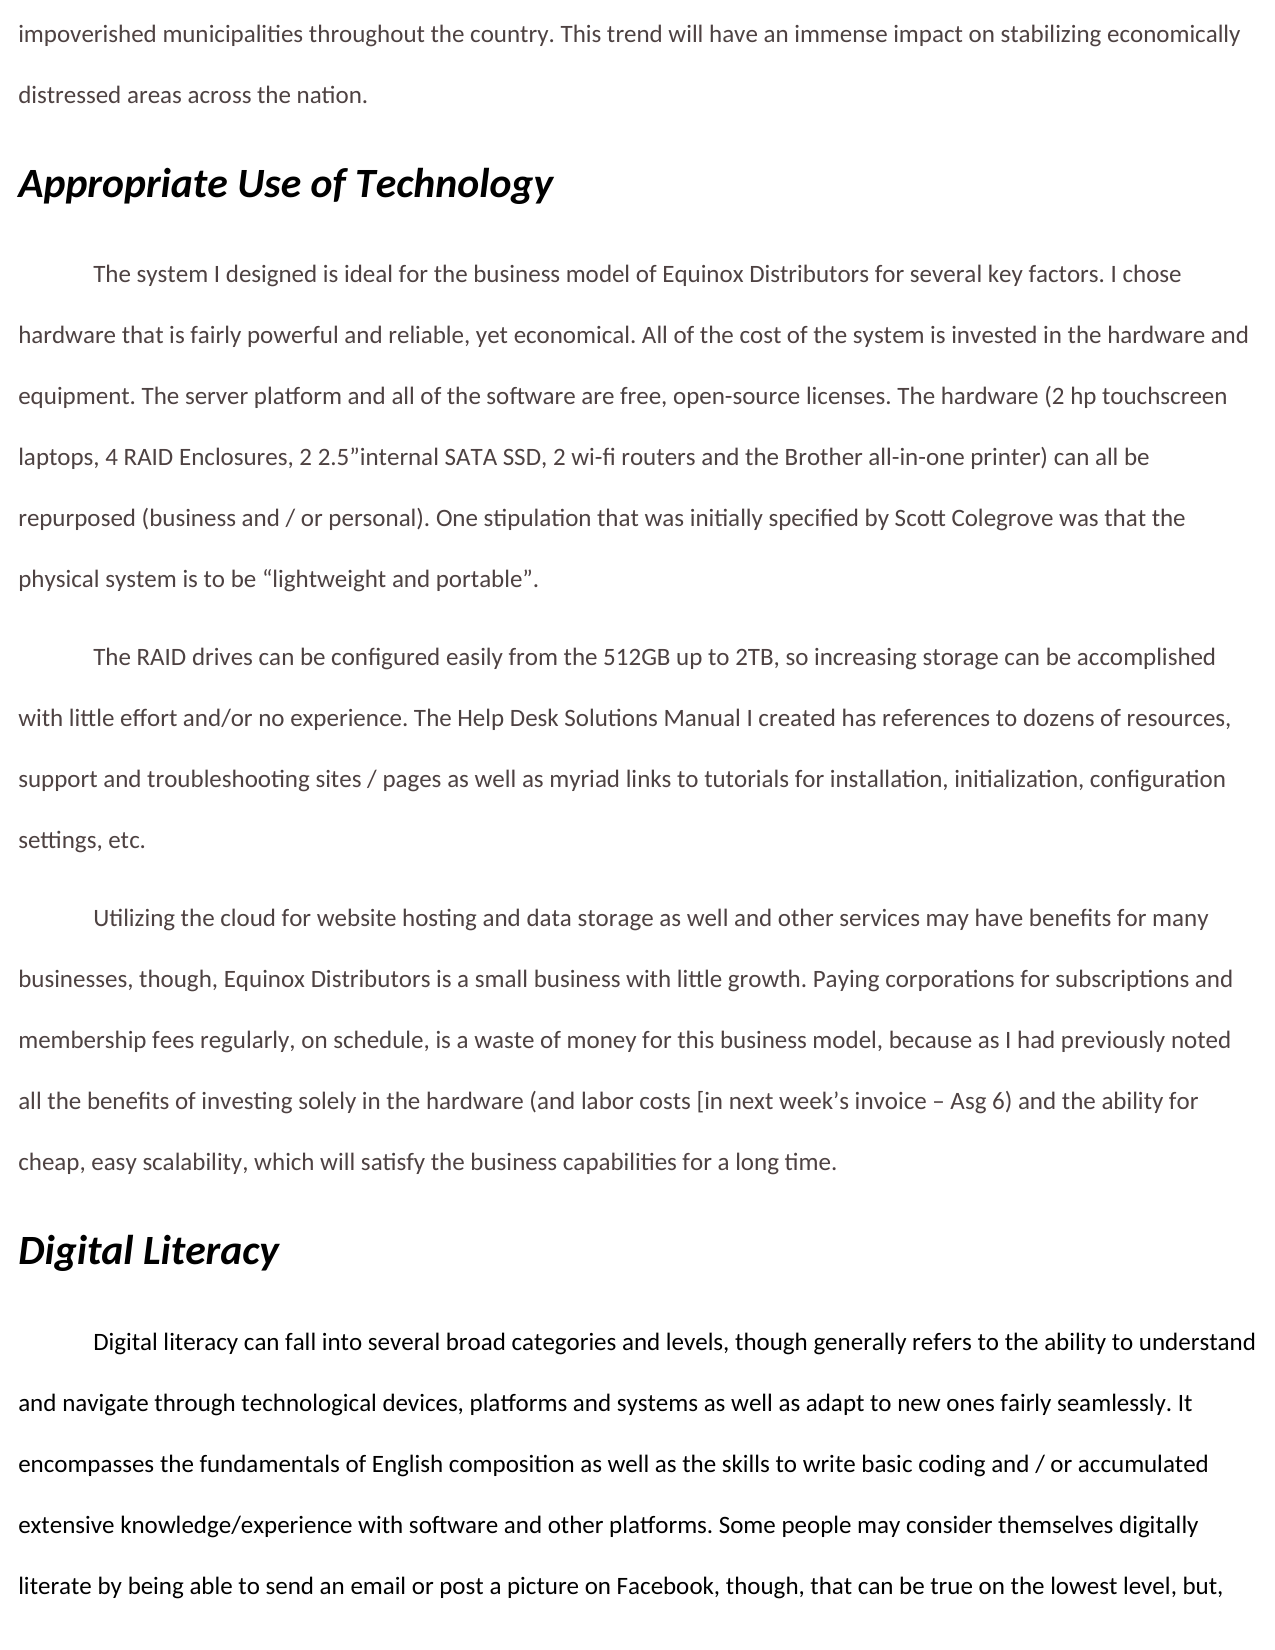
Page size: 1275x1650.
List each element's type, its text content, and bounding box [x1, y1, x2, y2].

text Appropriate Use of Technology [18, 157, 1257, 208]
text The system I designed is ideal for the business model of Equinox Distributors for several key factors. I chose hardware that is fairly powerful and reliable, yet economical. All of the cost of the system is invested in the hardware and equipment. The server platform and all of the software are free, open-source licenses. The hardware (2 hp touchscreen laptops, 4 RAID Enclosures, 2 2.5”internal SATA SSD, 2 wi-fi routers and the Brother all-in-one printer) can all be repurposed (business and / or personal). One stipulation that was initially specified by Scott Colegrove was that the physical system is to be “lightweight and portable”. [18, 258, 1257, 594]
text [18, 1326, 1257, 1600]
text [18, 18, 1257, 109]
text Utilizing the cloud for website hosting and data storage as well and other services may have benefits for many businesses, though, Equinox Distributors is a small business with little growth. Paying corporations for subscriptions and membership fees regularly, on schedule, is a waste of money for this business model, because as I had previously noted all the benefits of investing solely in the hardware (and labor costs [in next week’s invoice – Asg 6) and the ability for cheap, easy scalability, which will satisfy the business capabilities for a long time. [18, 902, 1257, 1177]
text Digital Literacy [18, 1224, 1257, 1275]
text The RAID drives can be configured easily from the 512GB up to 2TB, so increasing storage can be accomplished with little effort and/or no experience. The Help Desk Solutions Manual I created has references to dozens of resources, support and troubleshooting sites / pages as well as myriad links to tutorials for installation, initialization, configuration settings, etc. [18, 641, 1257, 855]
